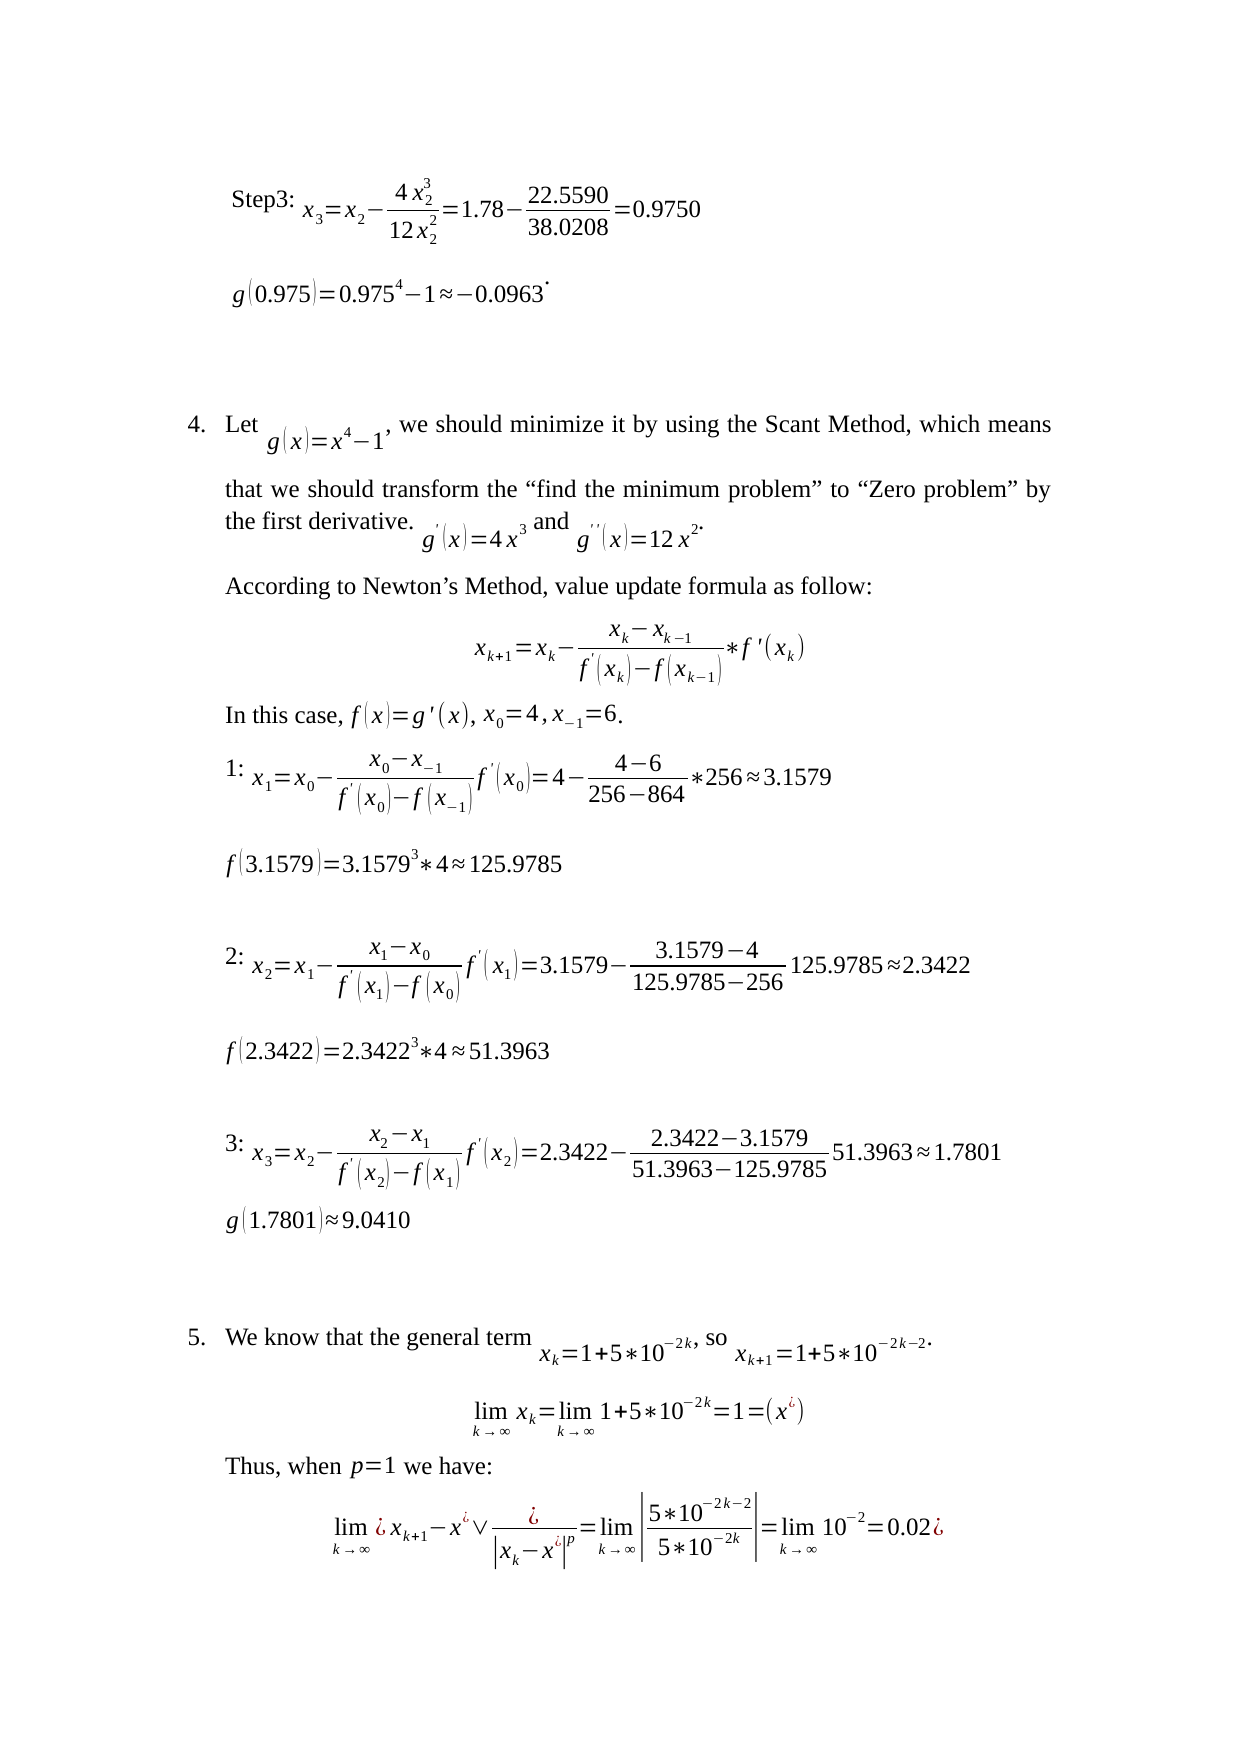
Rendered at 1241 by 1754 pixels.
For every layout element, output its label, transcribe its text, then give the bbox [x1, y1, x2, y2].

text . [187, 259, 1053, 324]
list In this case, , . [225, 699, 1053, 732]
list Let , we should minimize it by using the Scant Method, which means that we should transform the “find the minimum problem” to “Zero problem” by the first derivative. and . [187, 407, 1053, 569]
list 1: [225, 732, 1053, 829]
list According to Newton’s Method, value update formula as follow: [225, 569, 1053, 602]
text 2: [187, 919, 1053, 1017]
list Thus, when we have: [225, 1449, 1053, 1482]
text 3: [187, 1107, 1053, 1204]
list We know that the general term , so . [187, 1319, 1053, 1384]
list Step3: [225, 162, 1053, 259]
